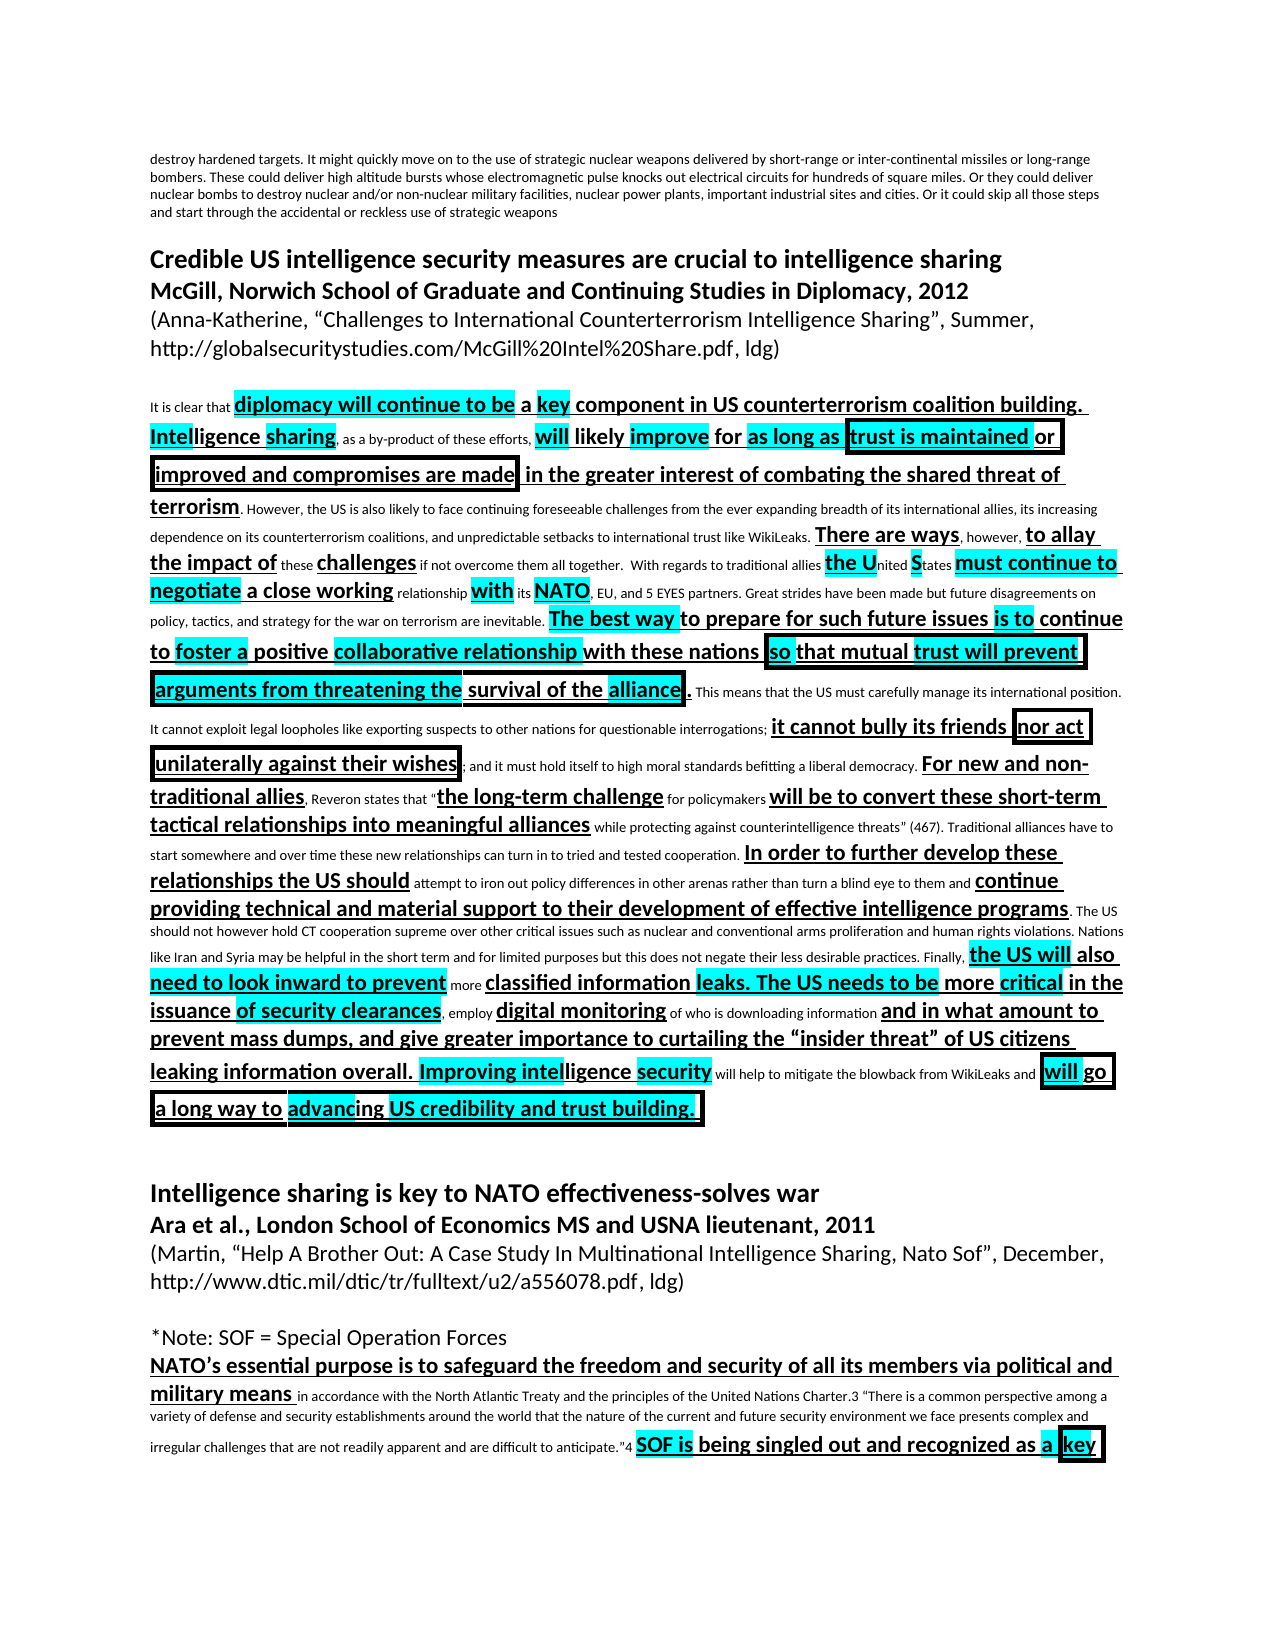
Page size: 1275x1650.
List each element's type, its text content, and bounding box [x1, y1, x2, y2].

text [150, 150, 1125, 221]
text (Anna-Katherine, “Challenges to International Counterterrorism Intelligence Sharing”, Summer, http://globalsecuritystudies.com/McGill%20Intel%20Share.pdf, ldg) [150, 306, 1125, 362]
text *Note: SOF = Special Operation Forces [150, 1323, 1125, 1351]
text McGill, Norwich School of Graduate and Continuing Studies in Diplomacy, 2012 [150, 275, 1125, 306]
subtitle Credible US intelligence security measures are crucial to intelligence sharing [150, 242, 1125, 275]
text Ara et al., London School of Economics MS and USNA lieutenant, 2011 [150, 1209, 1125, 1239]
subtitle Intelligence sharing is key to NATO effectiveness-solves war [150, 1176, 1125, 1209]
text (Martin, “Help A Brother Out: A Case Study In Multinational Intelligence Sharing, Nato Sof”, December, http://www.dtic.mil/dtic/tr/fulltext/u2/a556078.pdf, ldg) [150, 1239, 1125, 1295]
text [150, 1351, 1125, 1463]
text It is clear that diplomacy will continue to be a key component in US counterterrorism coalition building. Intelligence sharing, as a by-product of these efforts, will likely improve for as long as trust is maintained or improved and compromises are made in the greater interest of combating the shared threat of terrorism. However, the US is also likely to face continuing foreseeable challenges from the ever expanding breadth of its international allies, its increasing dependence on its counterterrorism coalitions, and unpredictable setbacks to international trust like WikiLeaks. There are ways, however, to allay the impact of these challenges if not overcome them all together. With regards to traditional allies the United States must continue to negotiate a close working relationship with its NATO, EU, and 5 EYES partners. Great strides have been made but future disagreements on policy, tactics, and strategy for the war on terrorism are inevitable. The best way to prepare for such future issues is to continue to foster a positive collaborative relationship with these nations so that mutual trust will prevent arguments from threatening the survival of the alliance. This means that the US must carefully manage its international position. It cannot exploit legal loopholes like exporting suspects to other nations for questionable interrogations; it cannot bully its friends nor act unilaterally against their wishes; and it must hold itself to high moral standards befitting a liberal democracy. For new and non-traditional allies, Reveron states that “the long-term challenge for policymakers will be to convert these short-term tactical relationships into meaningful alliances while protecting against counterintelligence threats” (467). Traditional alliances have to start somewhere and over time these new relationships can turn in to tried and tested cooperation. In order to further develop these relationships the US should attempt to iron out policy differences in other arenas rather than turn a blind eye to them and continue providing technical and material support to their development of effective intelligence programs. The US should not however hold CT cooperation supreme over other critical issues such as nuclear and conventional arms proliferation and human rights violations. Nations like Iran and Syria may be helpful in the short term and for limited purposes but this does not negate their less desirable practices. Finally, the US will also need to look inward to prevent more classified information leaks. The US needs to be more critical in the issuance of security clearances, employ digital monitoring of who is downloading information and in what amount to prevent mass dumps, and give greater importance to curtailing the “insider threat” of US citizens leaking information overall. Improving intelligence security will help to mitigate the blowback from WikiLeaks and will go a long way to advancing US credibility and trust building. [150, 390, 1125, 1127]
